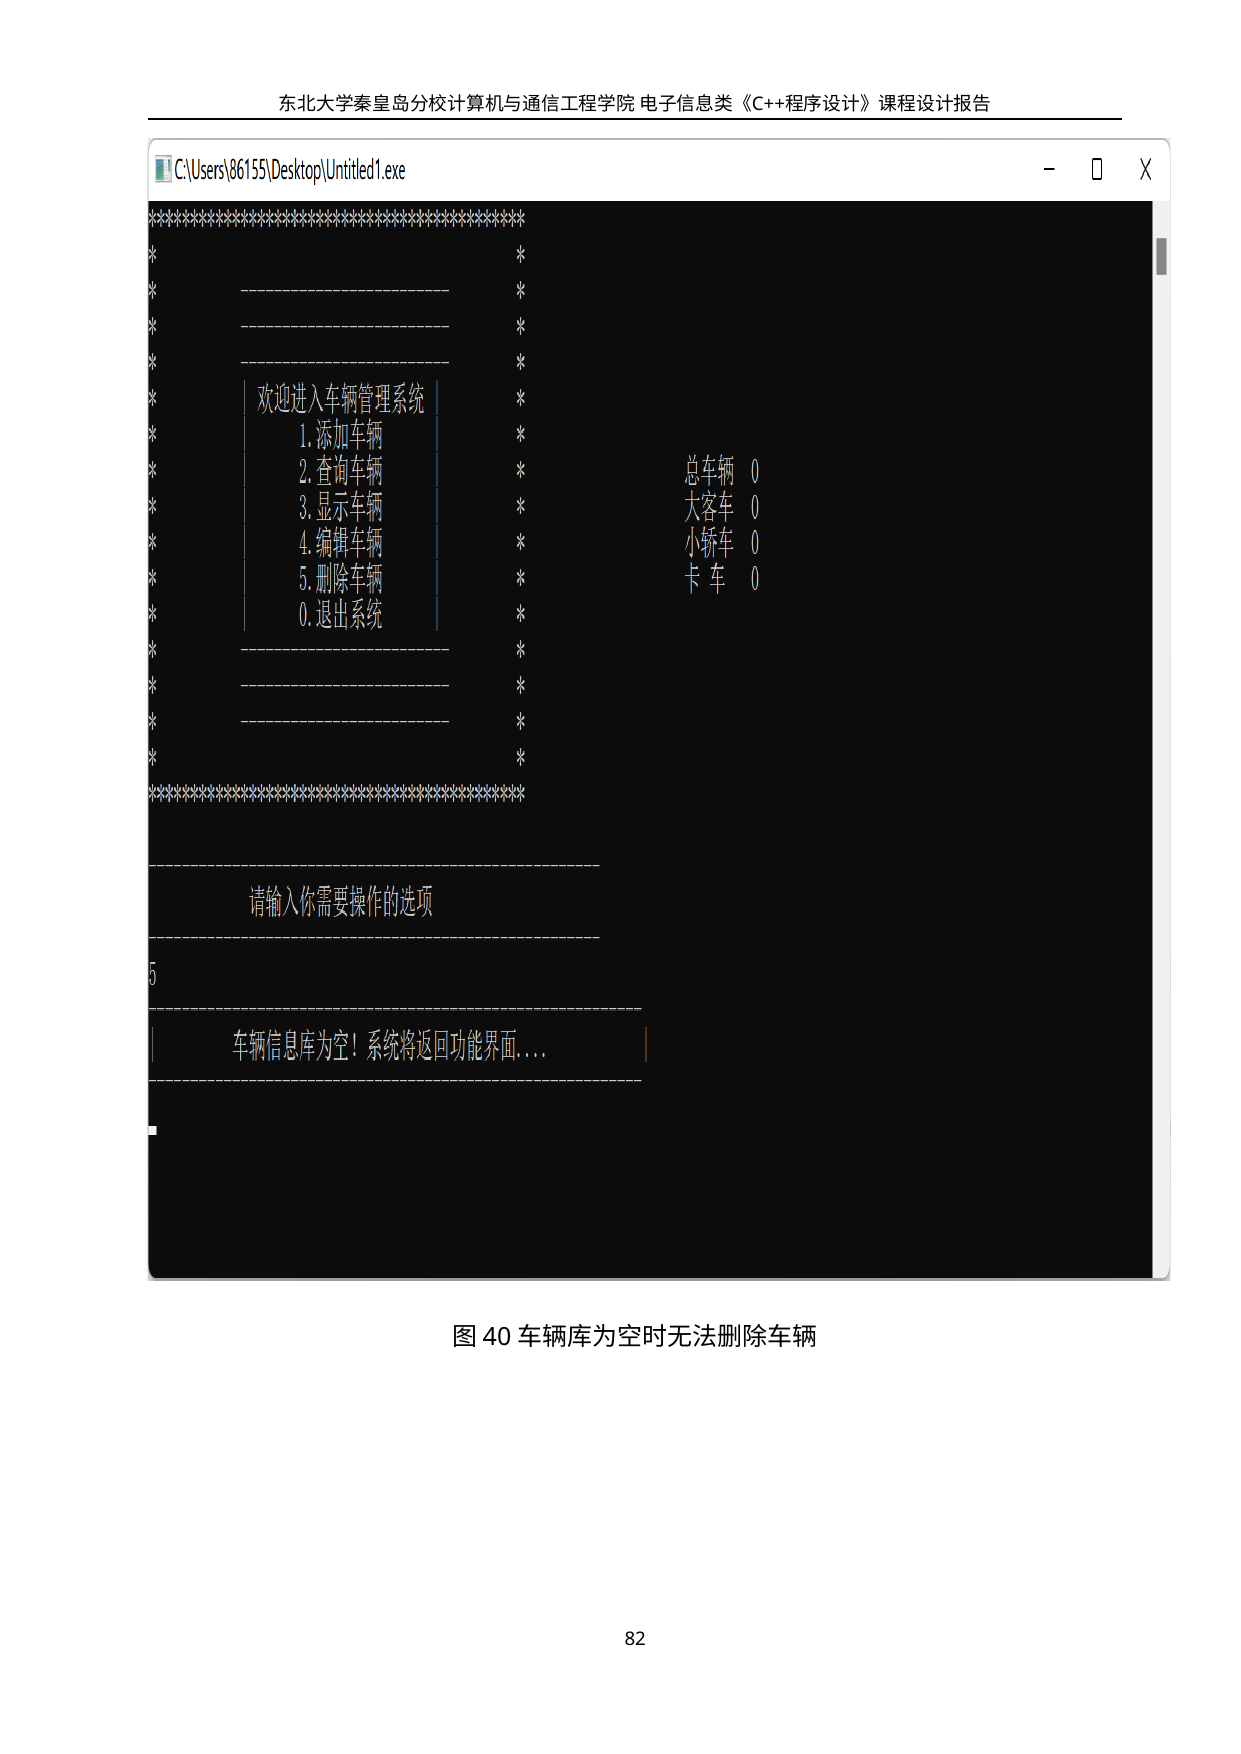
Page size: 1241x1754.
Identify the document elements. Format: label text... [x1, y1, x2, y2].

picture [147, 138, 1171, 1281]
text 图40 车辆库为空时无法删除车辆 [148, 1302, 1122, 1367]
